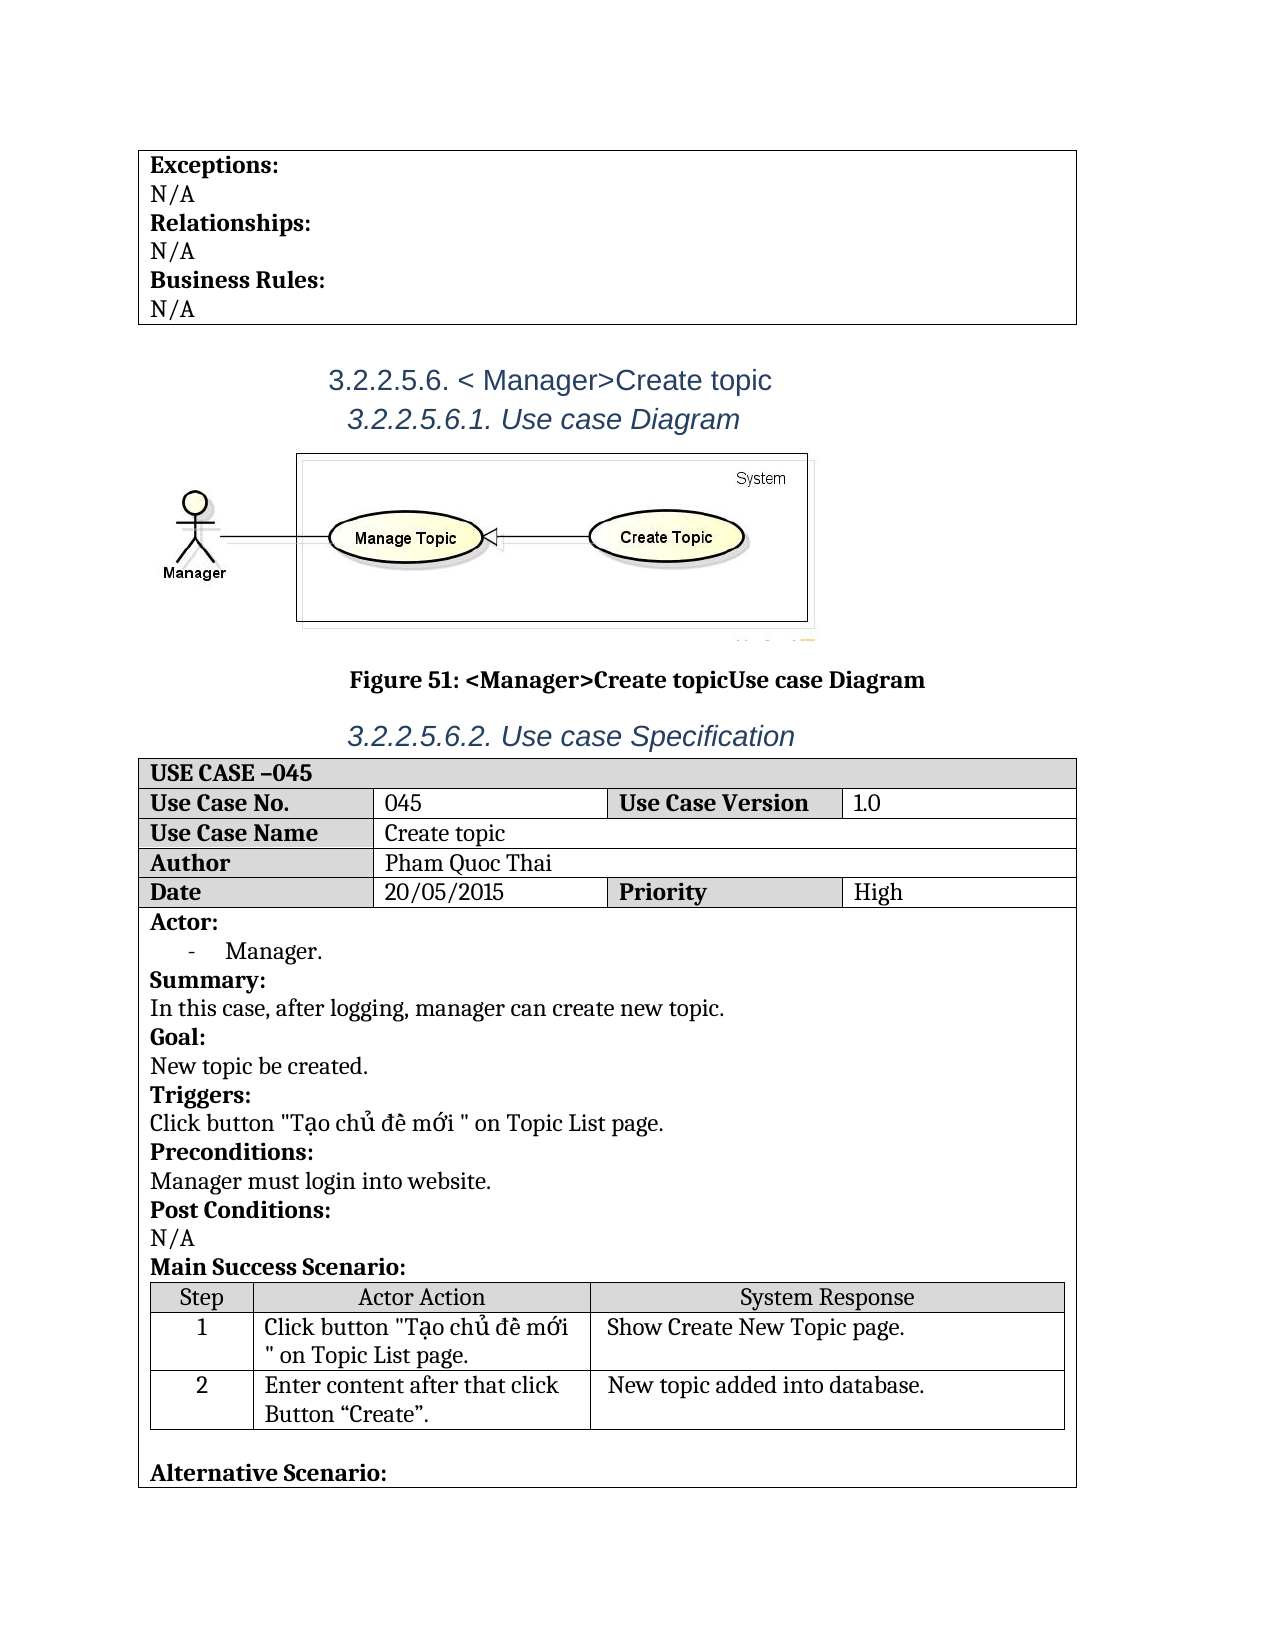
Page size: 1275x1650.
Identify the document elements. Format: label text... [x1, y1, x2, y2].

table_cell Use Case Version [608, 789, 842, 818]
table_cell Date [139, 878, 373, 907]
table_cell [139, 151, 1076, 323]
text 3.2.2.5.6.1. Use case Diagram [225, 402, 1125, 435]
table_cell Priority [608, 878, 842, 907]
table_cell Author [139, 849, 373, 877]
table_cell 1.0 [843, 789, 1076, 818]
table_cell Use Case Name [139, 819, 373, 847]
picture [150, 440, 819, 641]
table_header USE CASE –045 [139, 759, 1076, 788]
text 3.2.2.5.6. < Manager>Create topic [225, 363, 1125, 397]
table_cell 045 [374, 789, 607, 818]
text Figure 51: <Manager>Create topicUse case Diagram [150, 666, 1125, 694]
table_cell High [843, 878, 1076, 907]
table_cell Use Case No. [139, 789, 373, 818]
table_cell Create topic [374, 819, 1076, 847]
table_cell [139, 908, 1076, 1487]
table_cell 20/05/2015 [374, 878, 607, 907]
text 3.2.2.5.6.2. Use case Specification [225, 719, 1125, 753]
table_cell Pham Quoc Thai [374, 849, 1076, 877]
